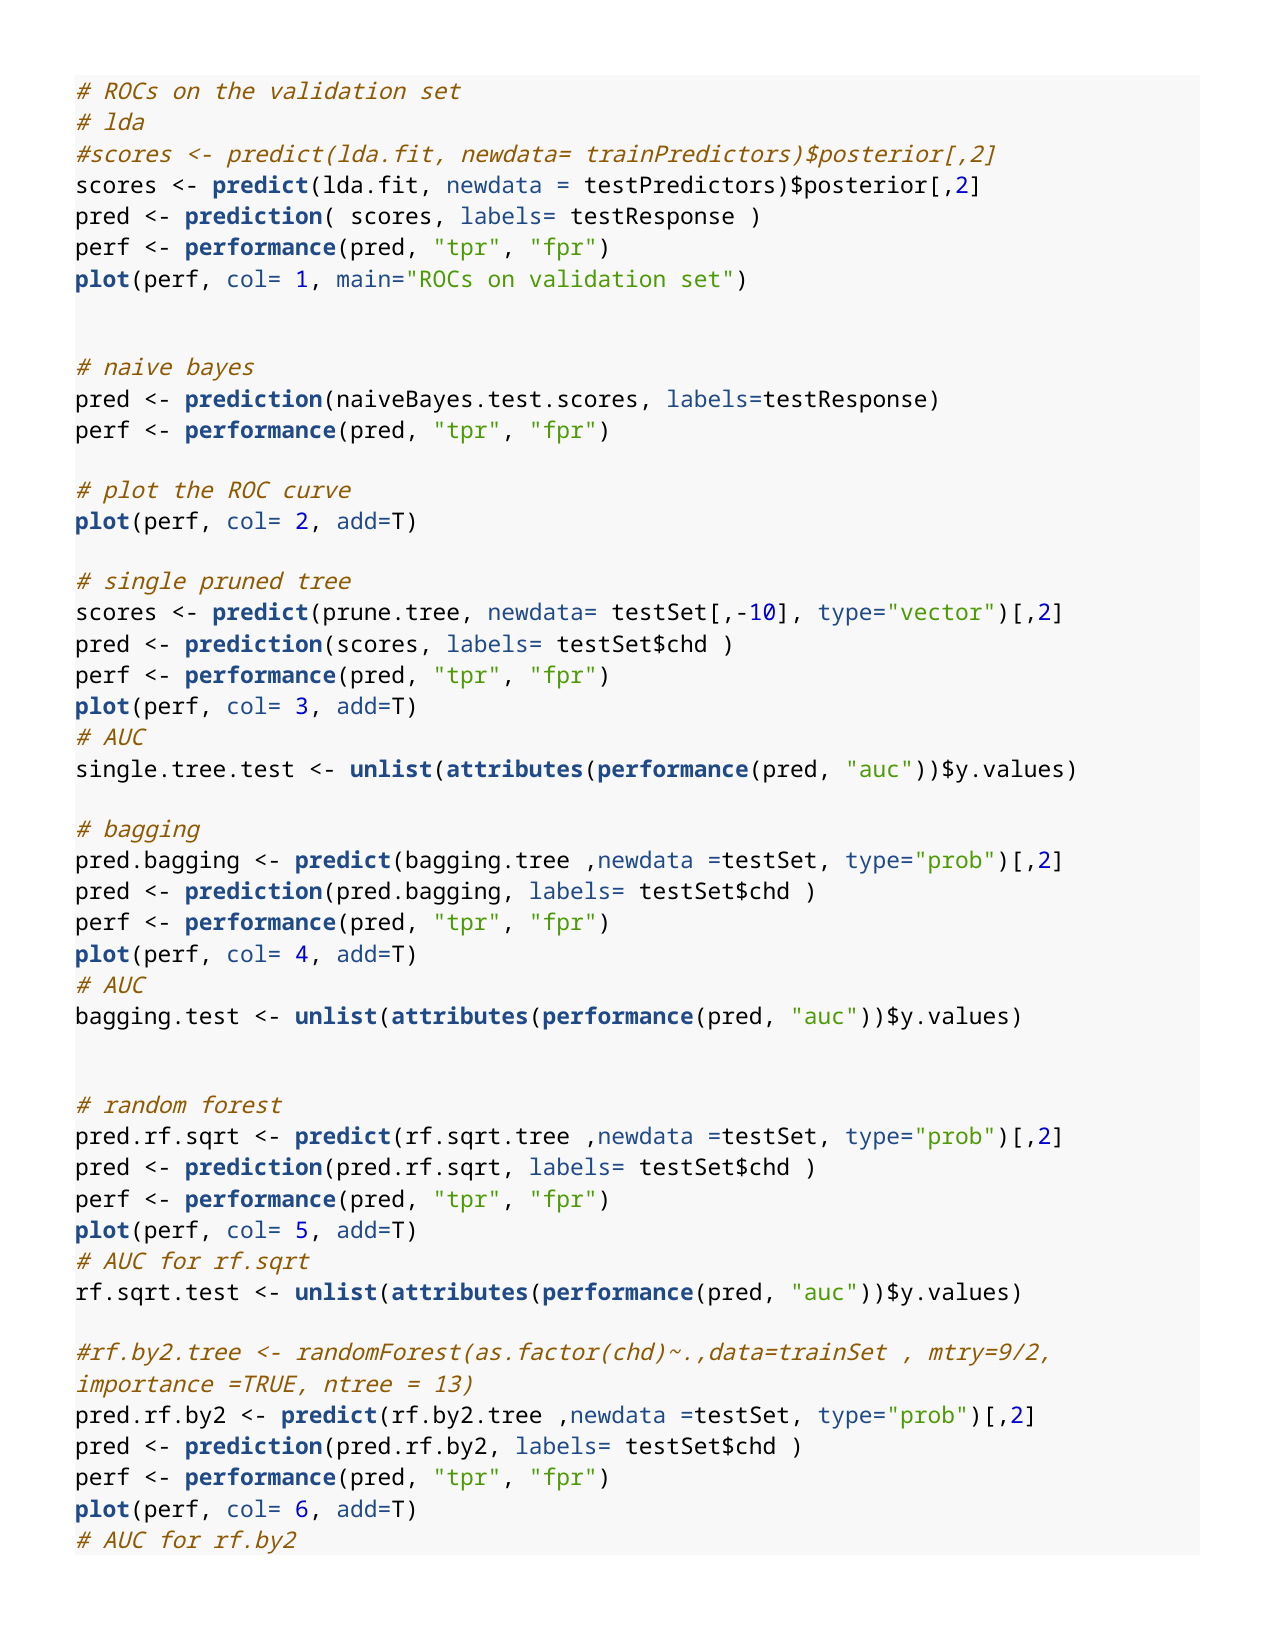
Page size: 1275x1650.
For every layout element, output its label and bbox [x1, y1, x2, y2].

text [75, 75, 1200, 1555]
